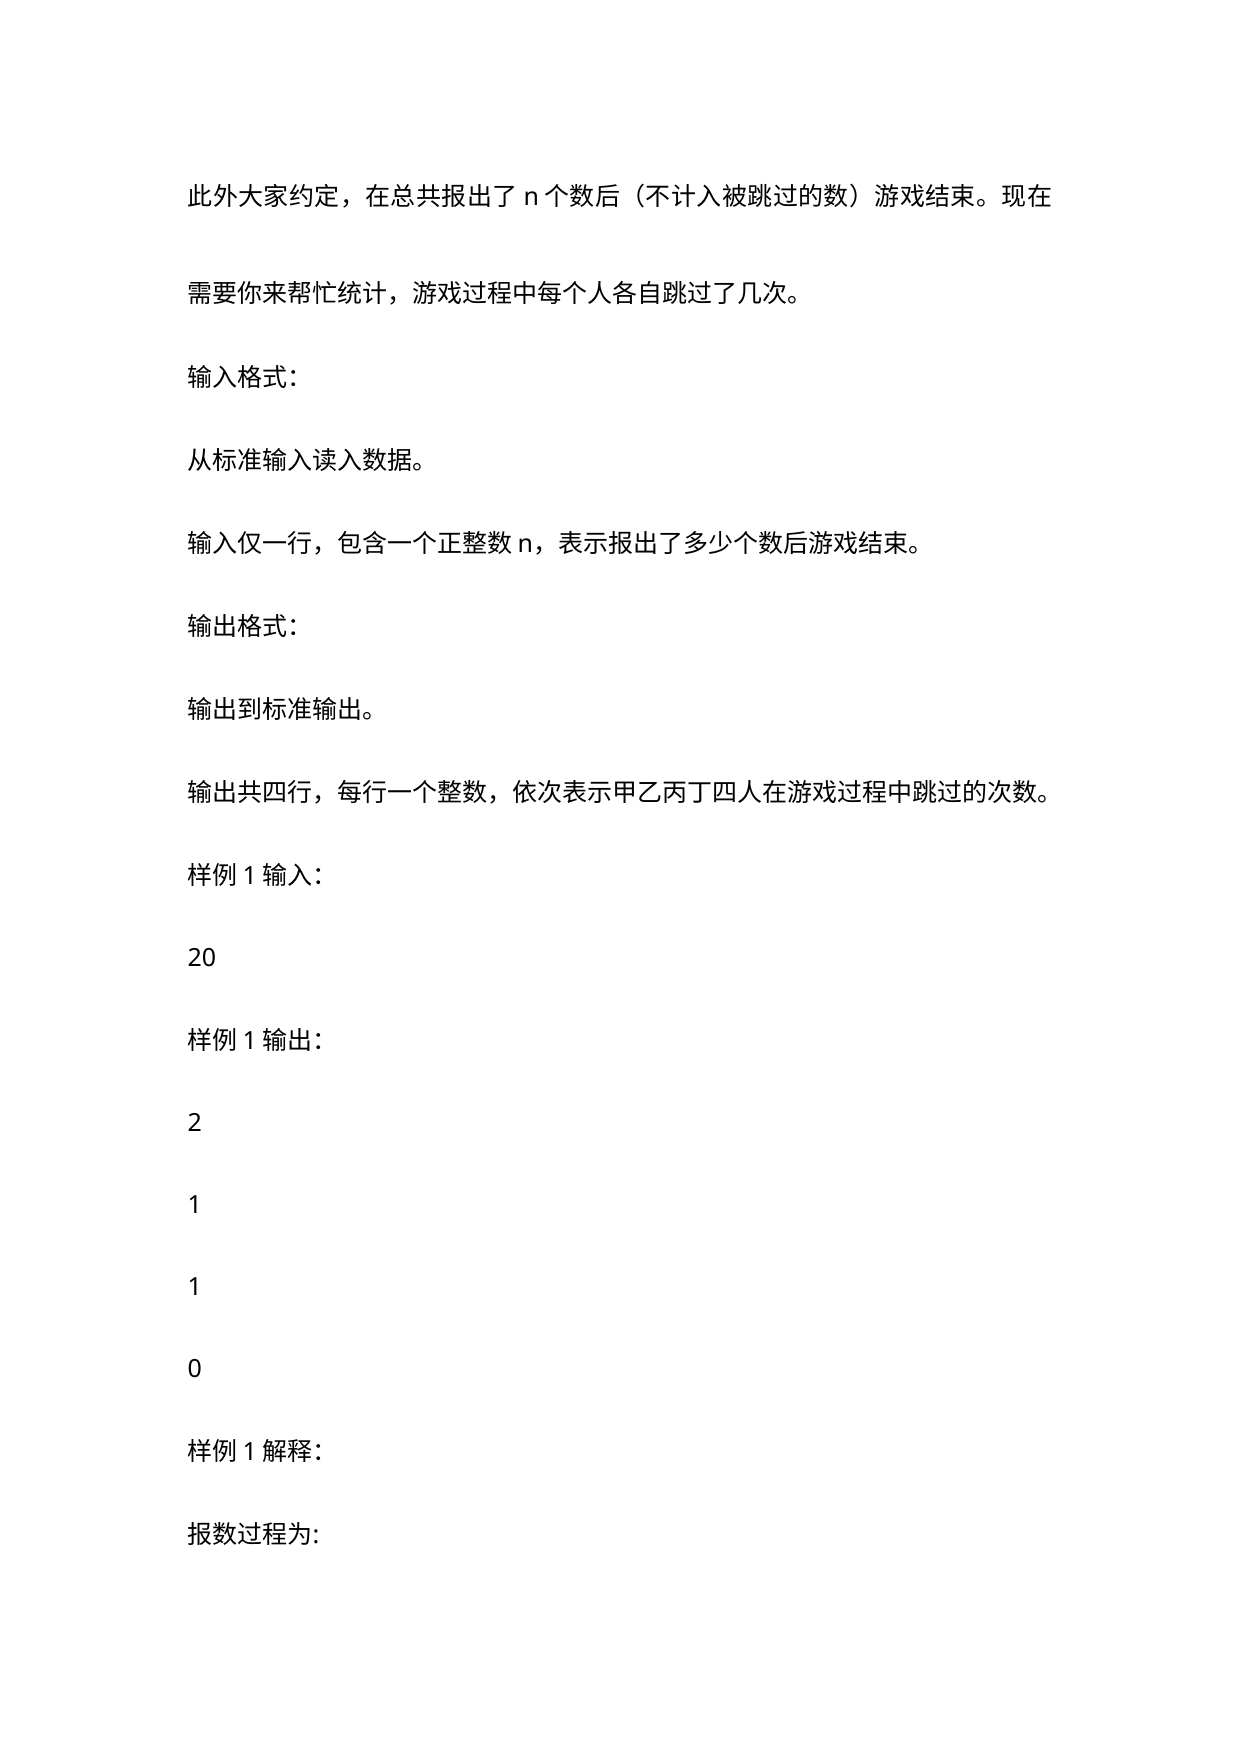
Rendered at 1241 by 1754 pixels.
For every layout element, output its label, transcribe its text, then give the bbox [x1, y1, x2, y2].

text 输入仅一行，包含一个正整数n，表示报出了多少个数后游戏结束。 [187, 509, 1053, 574]
text 2 [187, 1089, 1053, 1154]
text 输出到标准输出。 [187, 675, 1053, 740]
text 样例1解释： [187, 1417, 1053, 1482]
text 样例1输入： [187, 841, 1053, 906]
text 报数过程为: [187, 1501, 1053, 1566]
text 1 [187, 1172, 1053, 1237]
text 从标准输入读入数据。 [187, 426, 1053, 491]
text 0 [187, 1336, 1053, 1401]
text 20 [187, 924, 1053, 989]
text 1 [187, 1253, 1053, 1318]
text 输出格式： [187, 592, 1053, 657]
text 输出共四行，每行一个整数，依次表示甲乙丙丁四人在游戏过程中跳过的次数。 [187, 758, 1053, 823]
text 输入格式： [187, 343, 1053, 408]
text 此外大家约定，在总共报出了n个数后（不计入被跳过的数）游戏结束。现在需要你来帮忙统计，游戏过程中每个人各自跳过了几次。 [187, 162, 1053, 324]
text 样例1输出： [187, 1006, 1053, 1071]
